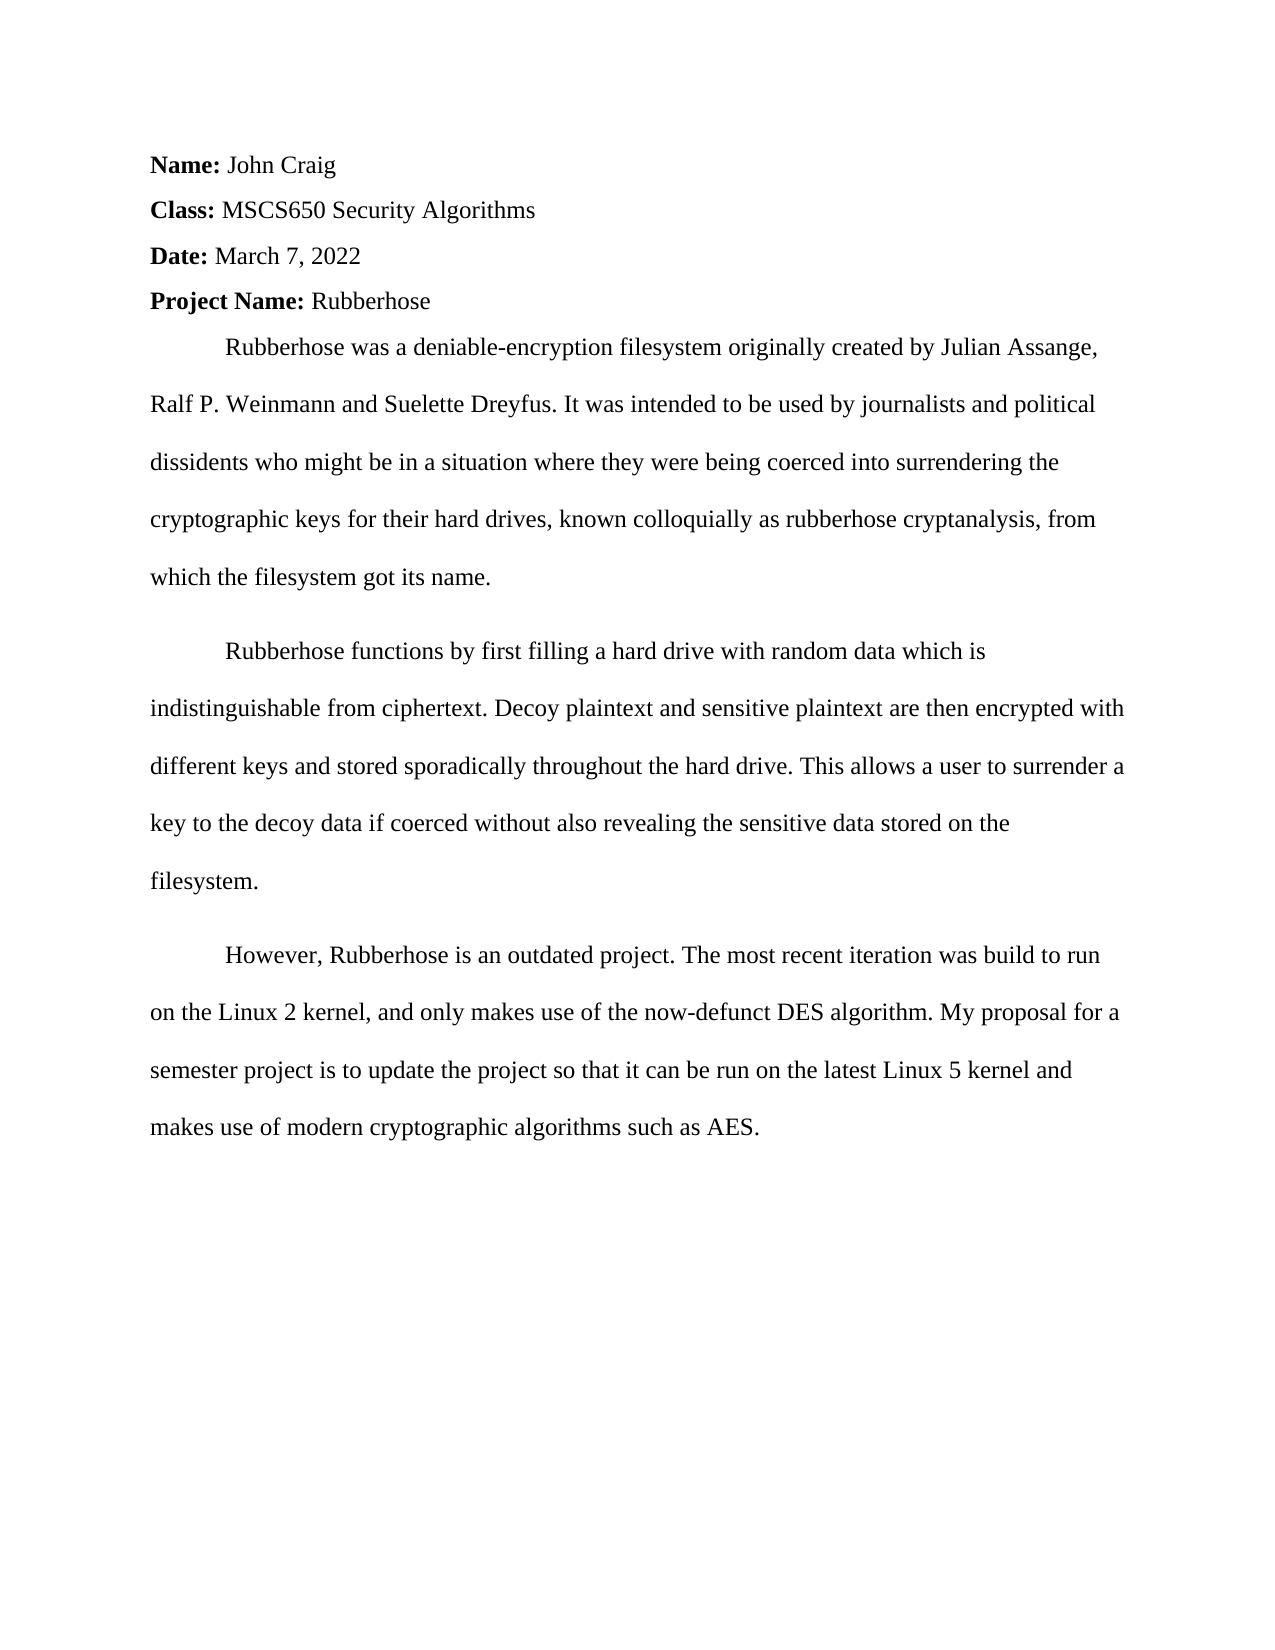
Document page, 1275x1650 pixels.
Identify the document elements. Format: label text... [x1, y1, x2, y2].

text Rubberhose was a deniable-encryption filesystem originally created by Julian Assange, Ralf P. Weinmann and Suelette Dreyfus. It was intended to be used by journalists and political dissidents who might be in a situation where they were being coerced into surrendering the cryptographic keys for their hard drives, known colloquially as rubberhose cryptanalysis, from which the filesystem got its name. [150, 332, 1125, 590]
text Rubberhose functions by first filling a hard drive with random data which is indistinguishable from ciphertext. Decoy plaintext and sensitive plaintext are then encrypted with different keys and stored sporadically throughout the hard drive. This allows a user to surrender a key to the decoy data if coerced without also revealing the sensitive data stored on the filesystem. [150, 636, 1125, 894]
text However, Rubberhose is an outdated project. The most recent iteration was build to run on the Linux 2 kernel, and only makes use of the now-defunct DES algorithm. My proposal for a semester project is to update the project so that it can be run on the latest Linux 5 kernel and makes use of modern cryptographic algorithms such as AES. [150, 940, 1125, 1141]
text Name: John Craig [150, 150, 1125, 179]
text Class: MSCS650 Security Algorithms [150, 195, 1125, 224]
text Project Name: Rubberhose [150, 286, 1125, 315]
text Date: March 7, 2022 [150, 241, 1125, 269]
